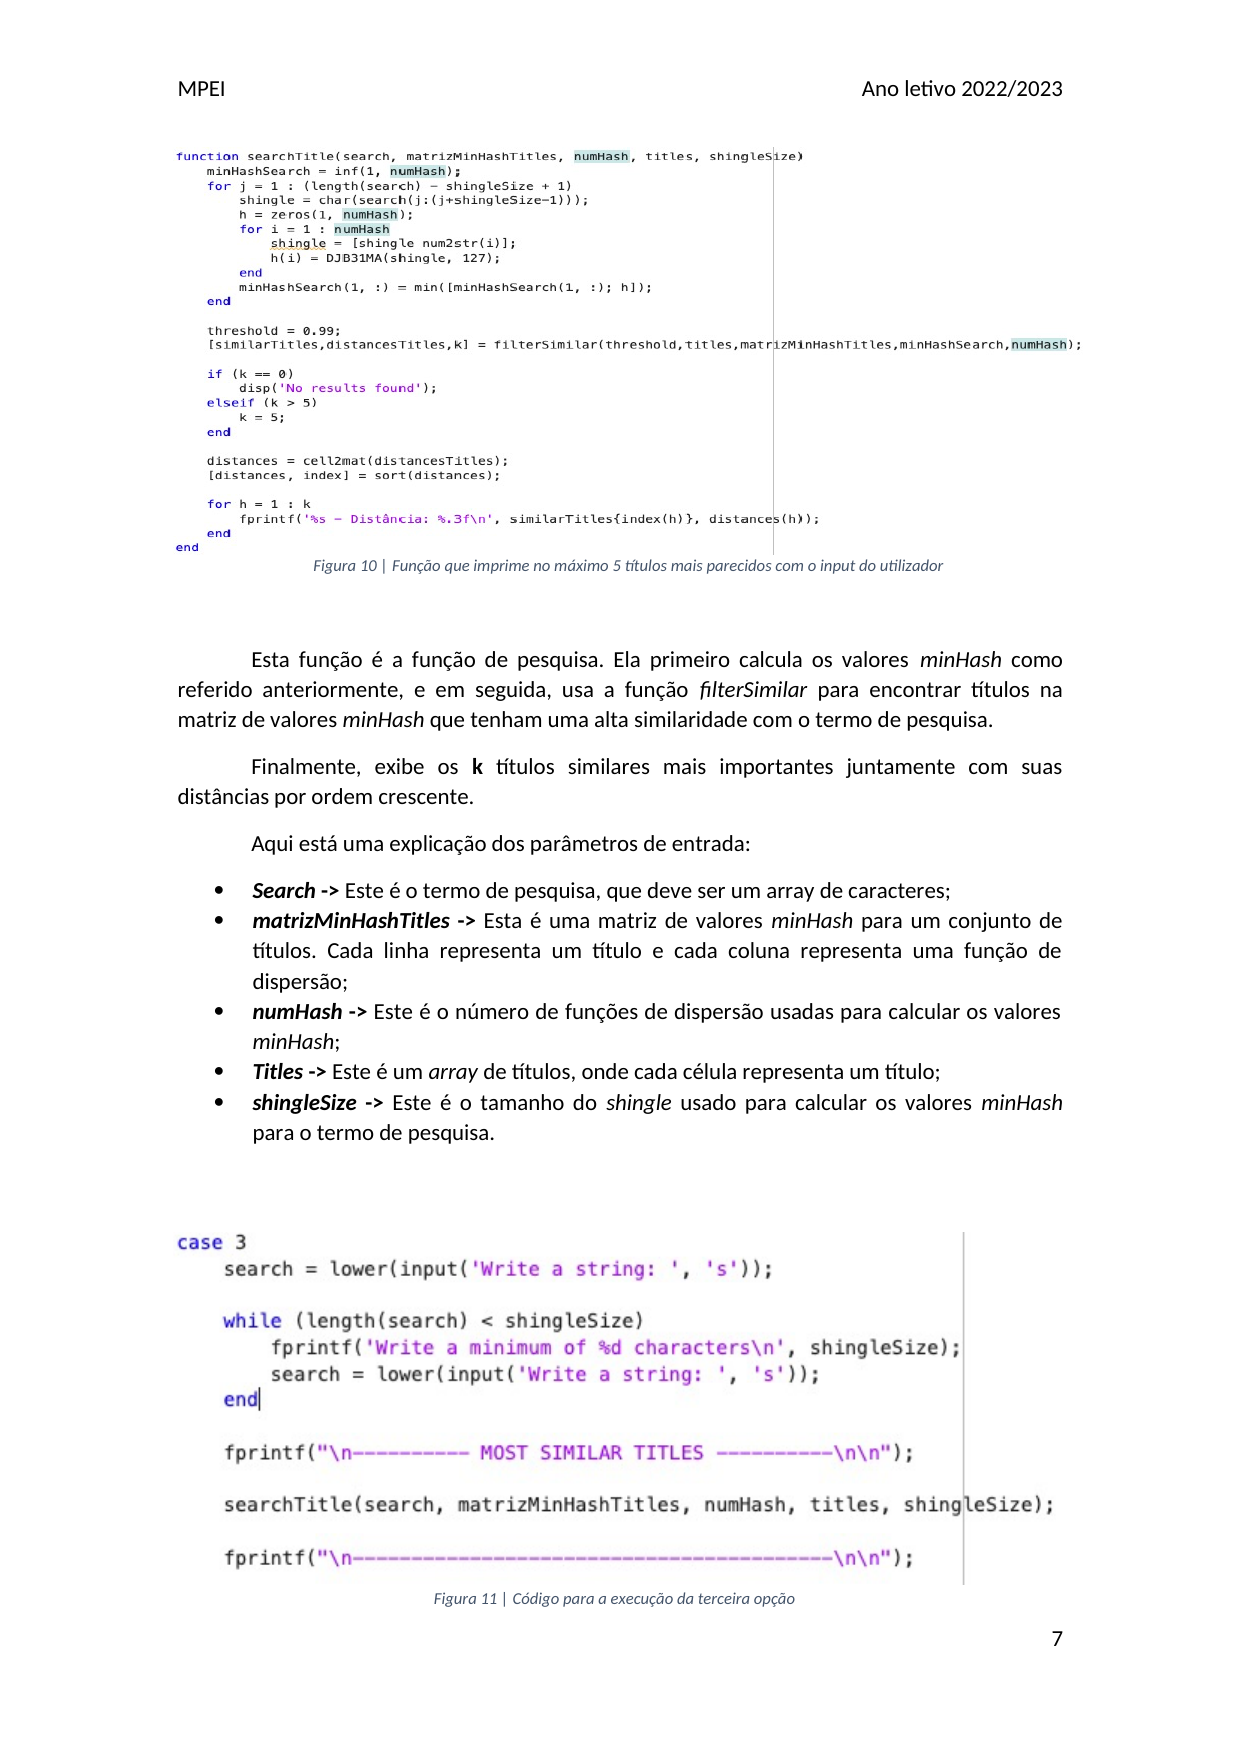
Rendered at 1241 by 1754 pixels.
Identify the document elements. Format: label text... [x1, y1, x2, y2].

list Titles -> Este é um array de títulos, onde cada célula representa um título; [215, 1057, 1063, 1086]
text Esta função é a função de pesquisa. Ela primeiro calcula os valores minHash como referido anteriormente, e em seguida, usa a função filterSimilar para encontrar títulos na matriz de valores minHash que tenham uma alta similaridade com o termo de pesquisa. [177, 645, 1063, 733]
list matrizMinHashTitles -> Esta é uma matriz de valores minHash para um conjunto de títulos. Cada linha representa um título e cada coluna representa uma função de dispersão; [215, 906, 1063, 995]
picture [172, 147, 1085, 554]
list Search -> Este é o termo de pesquisa, que deve ser um array de caracteres; [215, 876, 1063, 904]
picture [172, 1232, 1055, 1584]
list numHash -> Este é o número de funções de dispersão usadas para calcular os valores minHash; [215, 997, 1063, 1055]
text Finalmente, exibe os k títulos similares mais importantes juntamente com suas distâncias por ordem crescente. [177, 752, 1063, 811]
text Aqui está uma explicação dos parâmetros de entrada: [177, 829, 1063, 857]
list shingleSize -> Este é o tamanho do shingle usado para calcular os valores minHash para o termo de pesquisa. [215, 1088, 1063, 1146]
